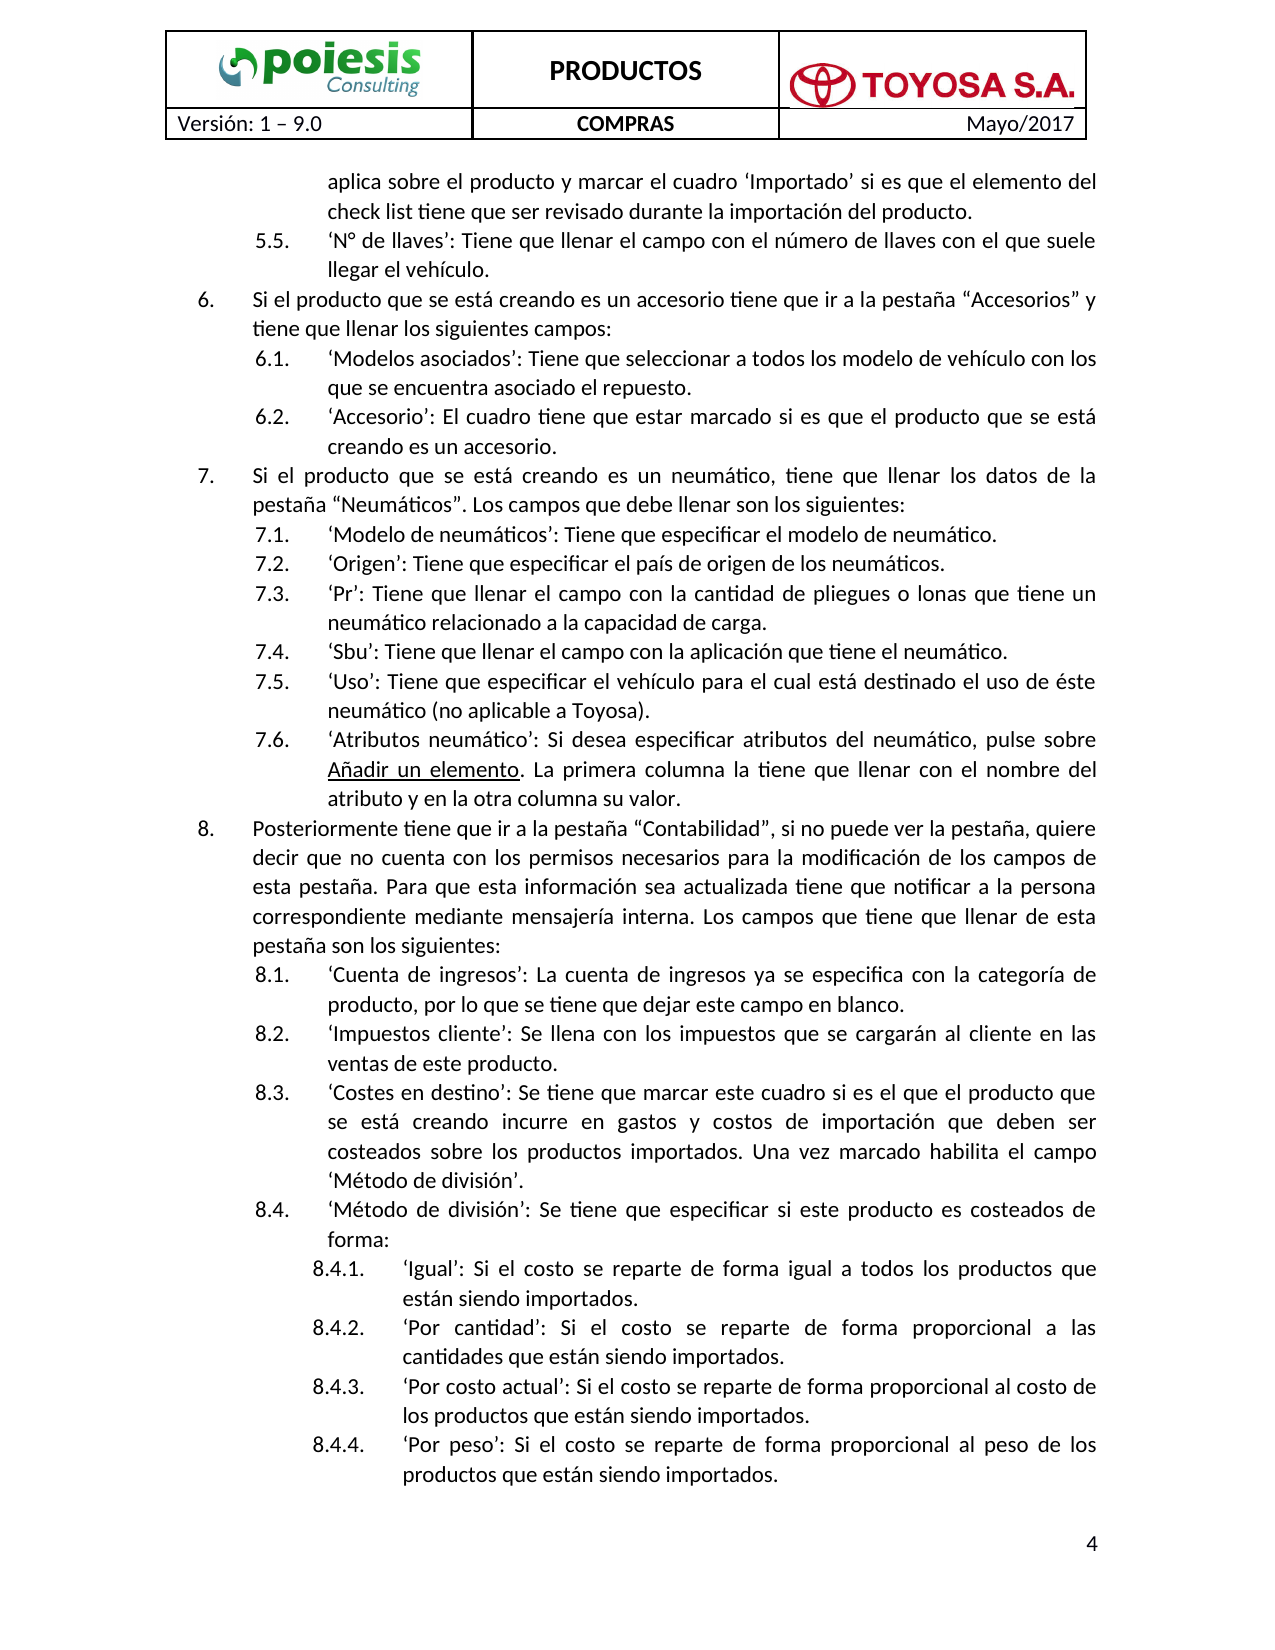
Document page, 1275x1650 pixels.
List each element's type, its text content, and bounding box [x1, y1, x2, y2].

list ‘Modelos asociados’: Tiene que seleccionar a todos los modelo de vehículo con los que se encuentra asociado el repuesto. [290, 344, 1098, 401]
list ‘Por costo actual’: Si el costo se reparte de forma proporcional al costo de los productos que están siendo importados. [365, 1372, 1098, 1429]
list ‘Cuenta de ingresos’: La cuenta de ingresos ya se especifica con la categoría de producto, por lo que se tiene que dejar este campo en blanco. [290, 961, 1098, 1018]
list ‘Por cantidad’: Si el costo se reparte de forma proporcional a las cantidades que están siendo importados. [365, 1313, 1098, 1371]
list ‘Impuestos cliente’: Se llena con los impuestos que se cargarán al cliente en las ventas de este producto. [290, 1019, 1098, 1077]
picture [216, 40, 423, 100]
list ‘N° de llaves’: Tiene que llenar el campo con el número de llaves con el que suele llegar el vehículo. [290, 226, 1098, 284]
list ‘Sbu’: Tiene que llenar el campo con la aplicación que tiene el neumático. [290, 637, 1098, 666]
picture [789, 63, 1075, 108]
list Posteriormente tiene que ir a la pestaña “Contabilidad”, si no puede ver la pestaña, quiere decir que no cuenta con los permisos necesarios para la modificación de los campos de esta pestaña. Para que esta información sea actualizada tiene que notificar a la persona correspondiente mediante mensajería interna. Los campos que tiene que llenar de esta pestaña son los siguientes: [215, 814, 1098, 959]
list Si el producto que se está creando es un accesorio tiene que ir a la pestaña “Accesorios” y tiene que llenar los siguientes campos: [215, 285, 1098, 342]
list ‘Atributos neumático’: Si desea especificar atributos del neumático, pulse sobre Añadir un elemento. La primera columna la tiene que llenar con el nombre del atributo y en la otra columna su valor. [290, 726, 1098, 812]
list ‘Origen’: Tiene que especificar el país de origen de los neumáticos. [290, 549, 1098, 577]
list Si el producto que se está creando es un neumático, tiene que llenar los datos de la pestaña “Neumáticos”. Los campos que debe llenar son los siguientes: [215, 461, 1098, 519]
list ‘Método de división’: Se tiene que especificar si este producto es costeados de forma: [290, 1196, 1098, 1253]
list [290, 167, 1098, 225]
list ‘Pr’: Tiene que llenar el campo con la cantidad de pliegues o lonas que tiene un neumático relacionado a la capacidad de carga. [290, 579, 1098, 636]
list ‘Por peso’: Si el costo se reparte de forma proporcional al peso de los productos que están siendo importados. [365, 1431, 1098, 1488]
list ‘Modelo de neumáticos’: Tiene que especificar el modelo de neumático. [290, 520, 1098, 548]
list ‘Accesorio’: El cuadro tiene que estar marcado si es que el producto que se está creando es un accesorio. [290, 402, 1098, 460]
list ‘Igual’: Si el costo se reparte de forma igual a todos los productos que están siendo importados. [365, 1254, 1098, 1312]
list ‘Costes en destino’: Se tiene que marcar este cuadro si es el que el producto que se está creando incurre en gastos y costos de importación que deben ser costeados sobre los productos importados. Una vez marcado habilita el campo ‘Método de división’. [290, 1078, 1098, 1194]
list ‘Uso’: Tiene que especificar el vehículo para el cual está destinado el uso de éste neumático (no aplicable a Toyosa). [290, 667, 1098, 724]
